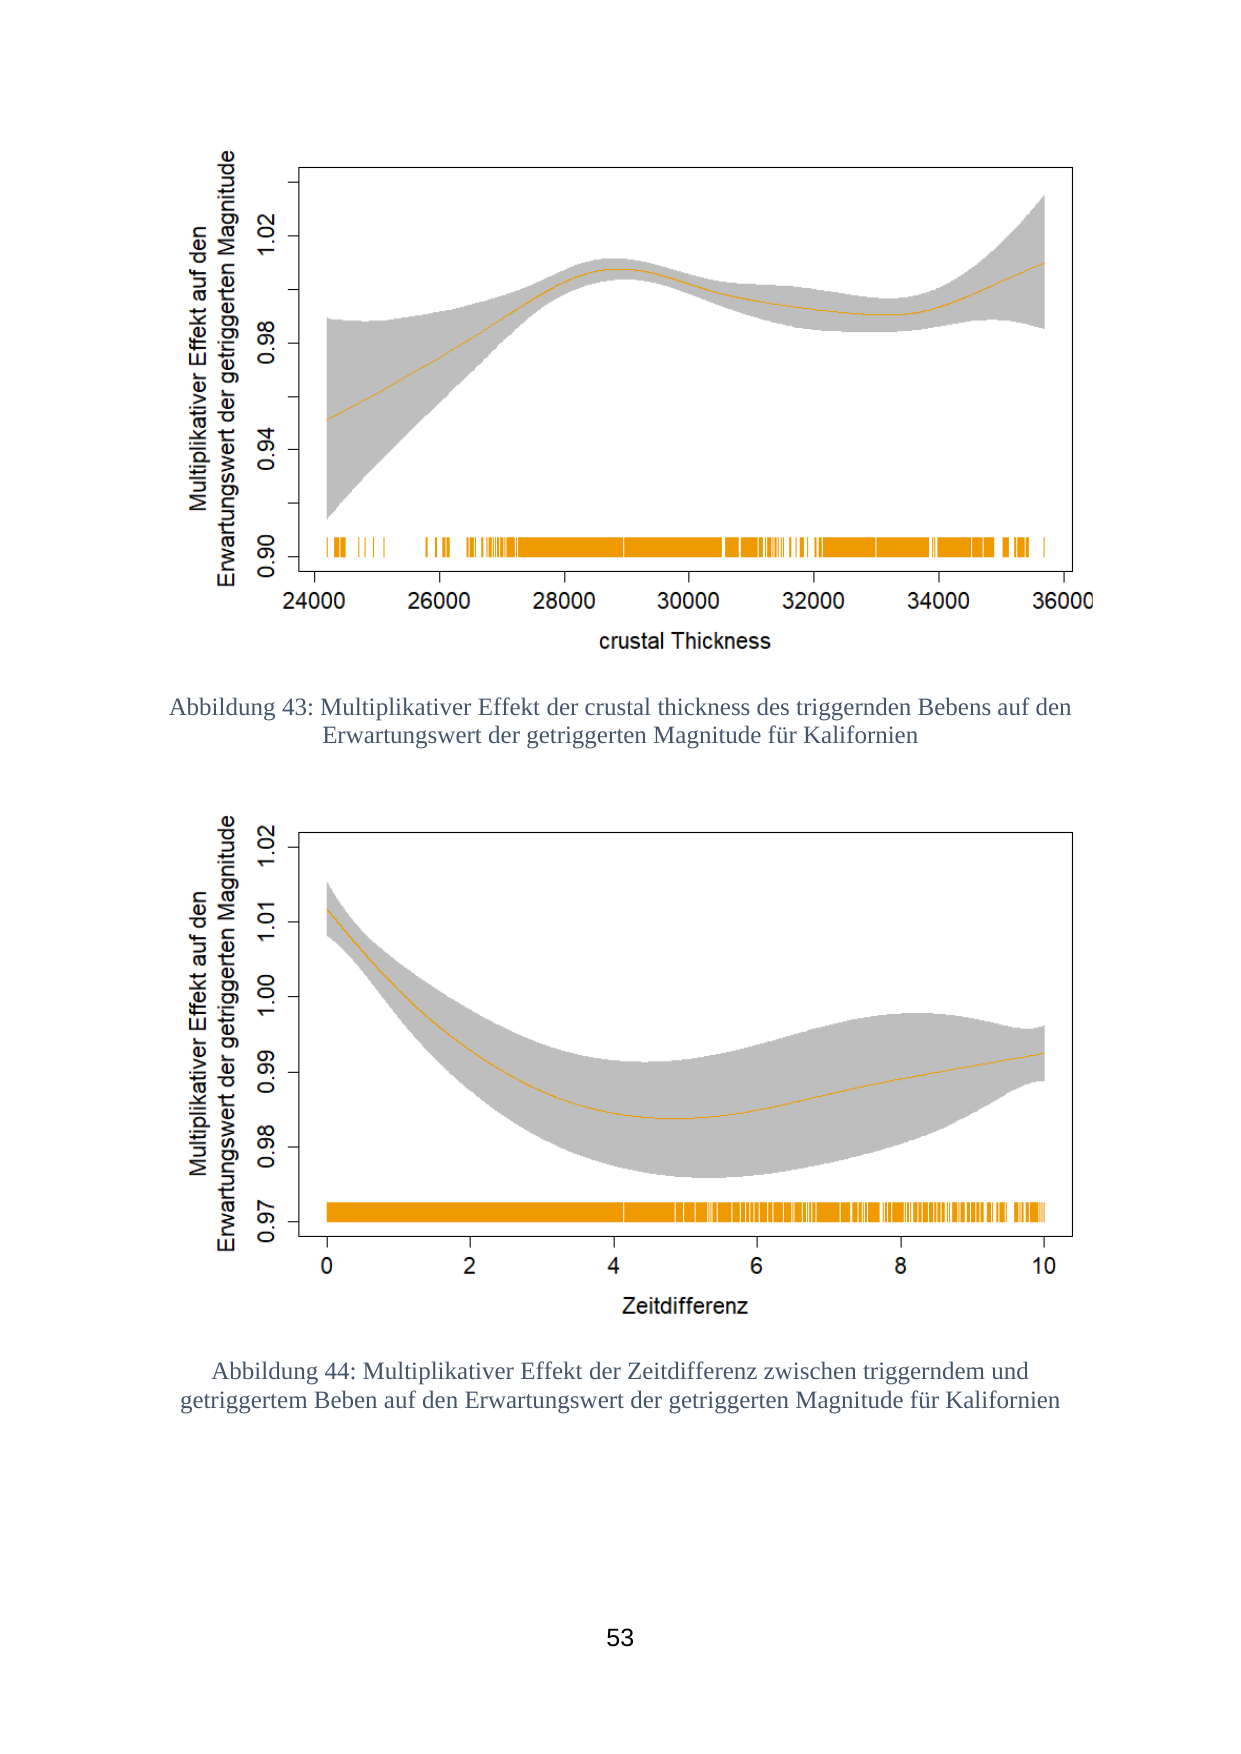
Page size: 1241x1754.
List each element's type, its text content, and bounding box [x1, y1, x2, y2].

picture [147, 812, 1093, 1338]
text Abbildung 43: Multiplikativer Effekt der crustal thickness des triggernden Bebens auf den Erwartungswert der getriggerten Magnitude für Kalifornien [148, 692, 1093, 749]
picture [147, 147, 1093, 673]
text Abbildung 44: Multiplikativer Effekt der Zeitdifferenz zwischen triggerndem und getriggertem Beben auf den Erwartungswert der getriggerten Magnitude für Kalifornien [148, 1356, 1093, 1414]
